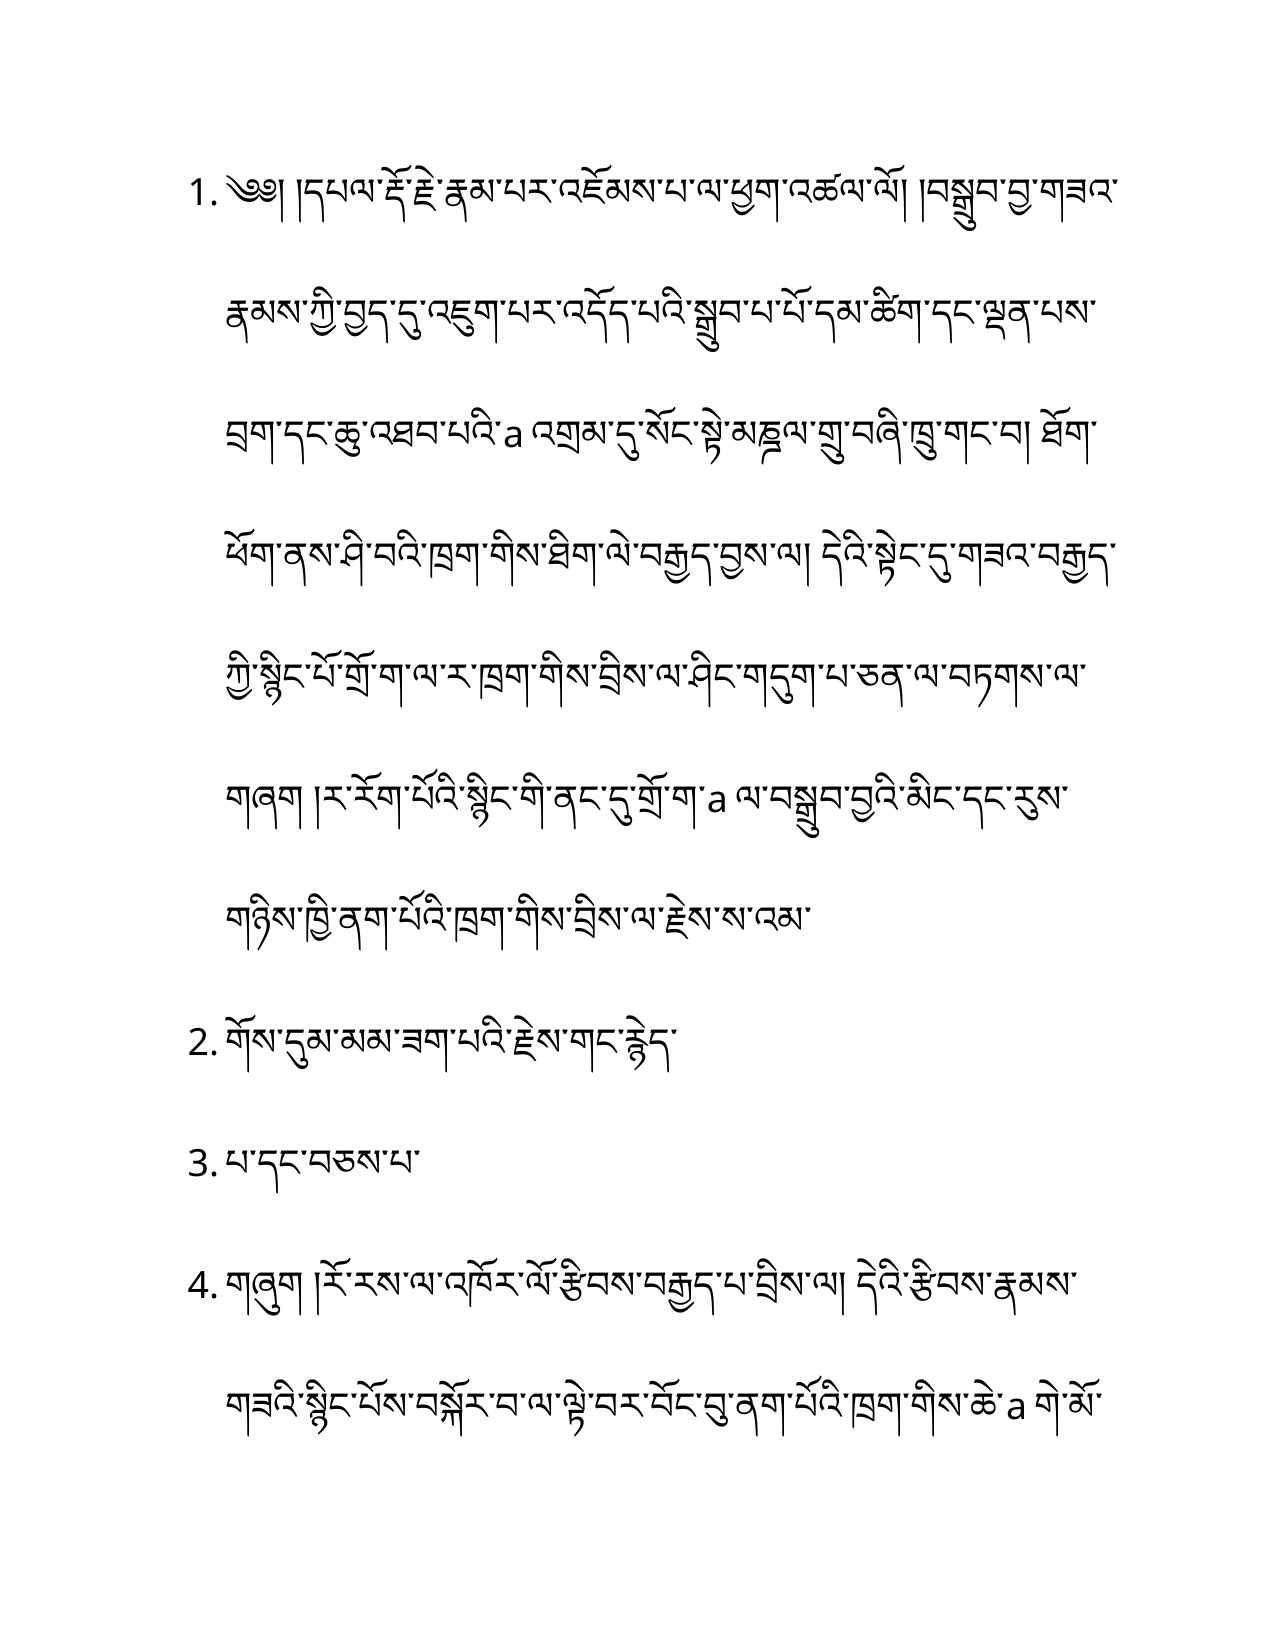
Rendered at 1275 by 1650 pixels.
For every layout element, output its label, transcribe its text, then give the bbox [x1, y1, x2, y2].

list གཞུག །རོ་རས་ལ་འཁོར་ལོ་རྩིབས་བརྒྱད་པ་བྲིས་ལ། དེའི་རྩིབས་རྣམས་གཟའི་སྙིང་པོས་བསྐོར་བ་ལ་ལྟེ་བར་བོང་བུ་ནག་པོའི་ཁྲག་གིས་ཆེ་aགེ་མོ་ [187, 1243, 1125, 1470]
list ༄༅། །དཔལ་རྡོ་རྗེ་རྣམ་པར་འཇོམས་པ་ལ་ཕྱག་འཚལ་ལོ། །བསྒྲུབ་བྱ་གཟའ་རྣམས་ཀྱི་བྱད་དུ་འཇུག་པར་འདོད་པའི་སྒྲུབ་པ་པོ་དམ་ཚིག་དང་ལྡན་པས་བྲག་དང་ཆུ་འཐབ་པའི་aའགྲམ་དུ་སོང་སྟེ་མཎྜལ་གྲུ་བཞི་ཁྲུ་གང་བ། ཐོག་ཕོག་ནས་ཤི་བའི་ཁྲག་གིས་ཐིག་ལེ་བརྒྱད་བྱས་ལ། དེའི་སྟེང་དུ་གཟའ་བརྒྱད་ཀྱི་སྙིང་པོ་གྲོ་ག་ལ་ར་ཁྲག་གིས་བྲིས་ལ་ཤིང་གདུག་པ་ཅན་ལ་བཏགས་ལ་གཞག །ར་རོག་པོའི་སྙིང་གི་ནང་དུ་གྲོ་ག་aལ་བསྒྲུབ་བྱའི་མིང་དང་རུས་གཉིས་ཁྱི་ནག་པོའི་ཁྲག་གིས་བྲིས་ལ་རྗེས་ས་འམ་ [187, 150, 1125, 984]
list པ་དང་བཅས་པ་ [187, 1122, 1125, 1227]
list གོས་དུམ་མམ་ཟག་པའི་རྗེས་གང་རྙེད་ [187, 1000, 1125, 1106]
